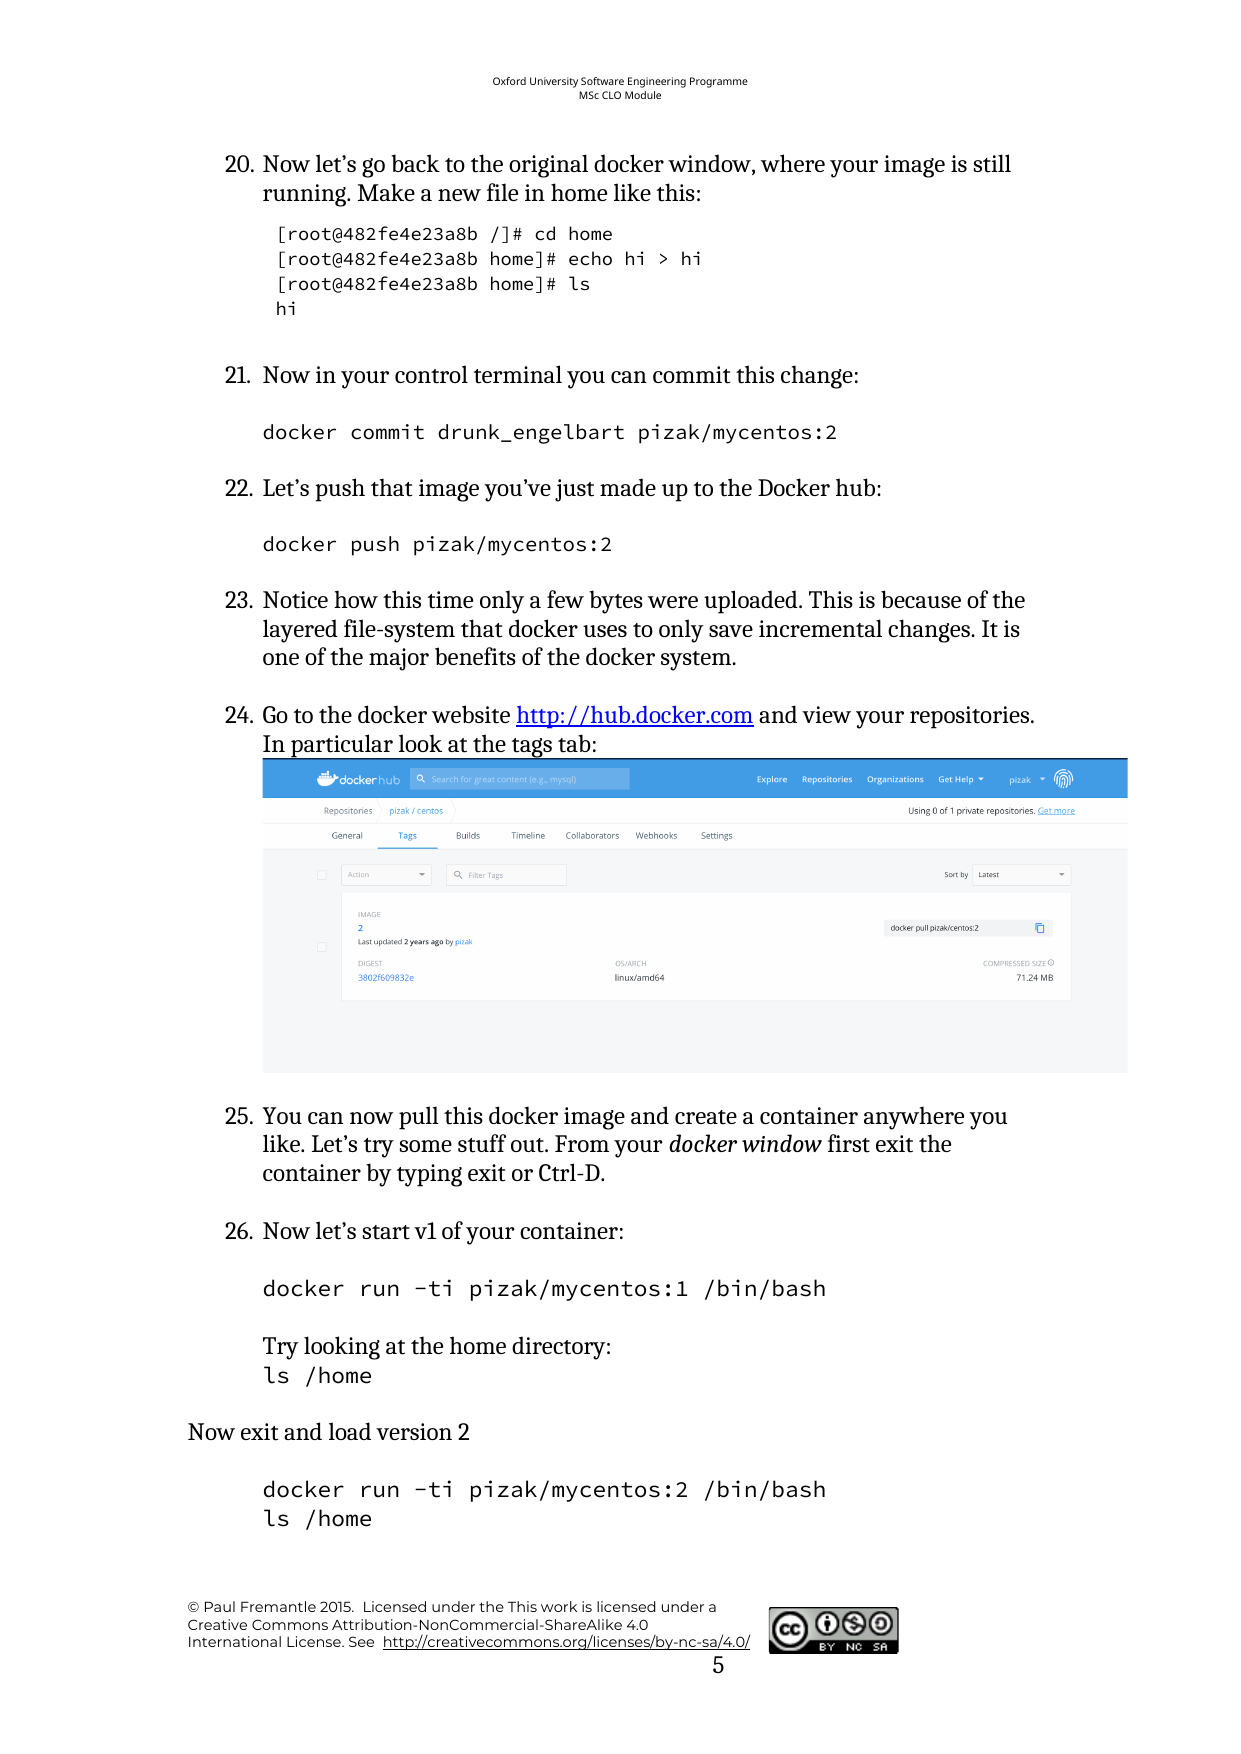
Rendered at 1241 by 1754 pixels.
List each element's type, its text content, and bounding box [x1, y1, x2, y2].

list Now in your control terminal you can commit this change: docker commit drunk_engelbart pizak/mycentos:2 [225, 361, 1053, 473]
list Notice how this time only a few bytes were uploaded. This is because of the layered file-system that docker uses to only save incremental changes. It is one of the major benefits of the docker system. [225, 586, 1053, 701]
text Try looking at the home directory: ls /home [187, 1303, 1053, 1418]
text Now exit and load version 2 docker run -ti pizak/mycentos:2 /bin/bash ls /home [187, 1418, 1053, 1562]
list Now let’s go back to the original docker window, where your image is still running. Make a new file in home like this: [225, 150, 1053, 361]
picture [768, 1607, 899, 1654]
list Let’s push that image you’ve just made up to the Docker hub: docker push pizak/mycentos:2 [225, 473, 1053, 586]
picture [262, 758, 1128, 1073]
list Now let’s start v1 of your container: docker run -ti pizak/mycentos:1 /bin/bash [225, 1217, 1053, 1303]
list You can now pull this docker image and create a container anywhere you like. Let’s try some stuff out. From your docker window first exit the container by typing exit or Ctrl-D. [225, 1102, 1053, 1217]
